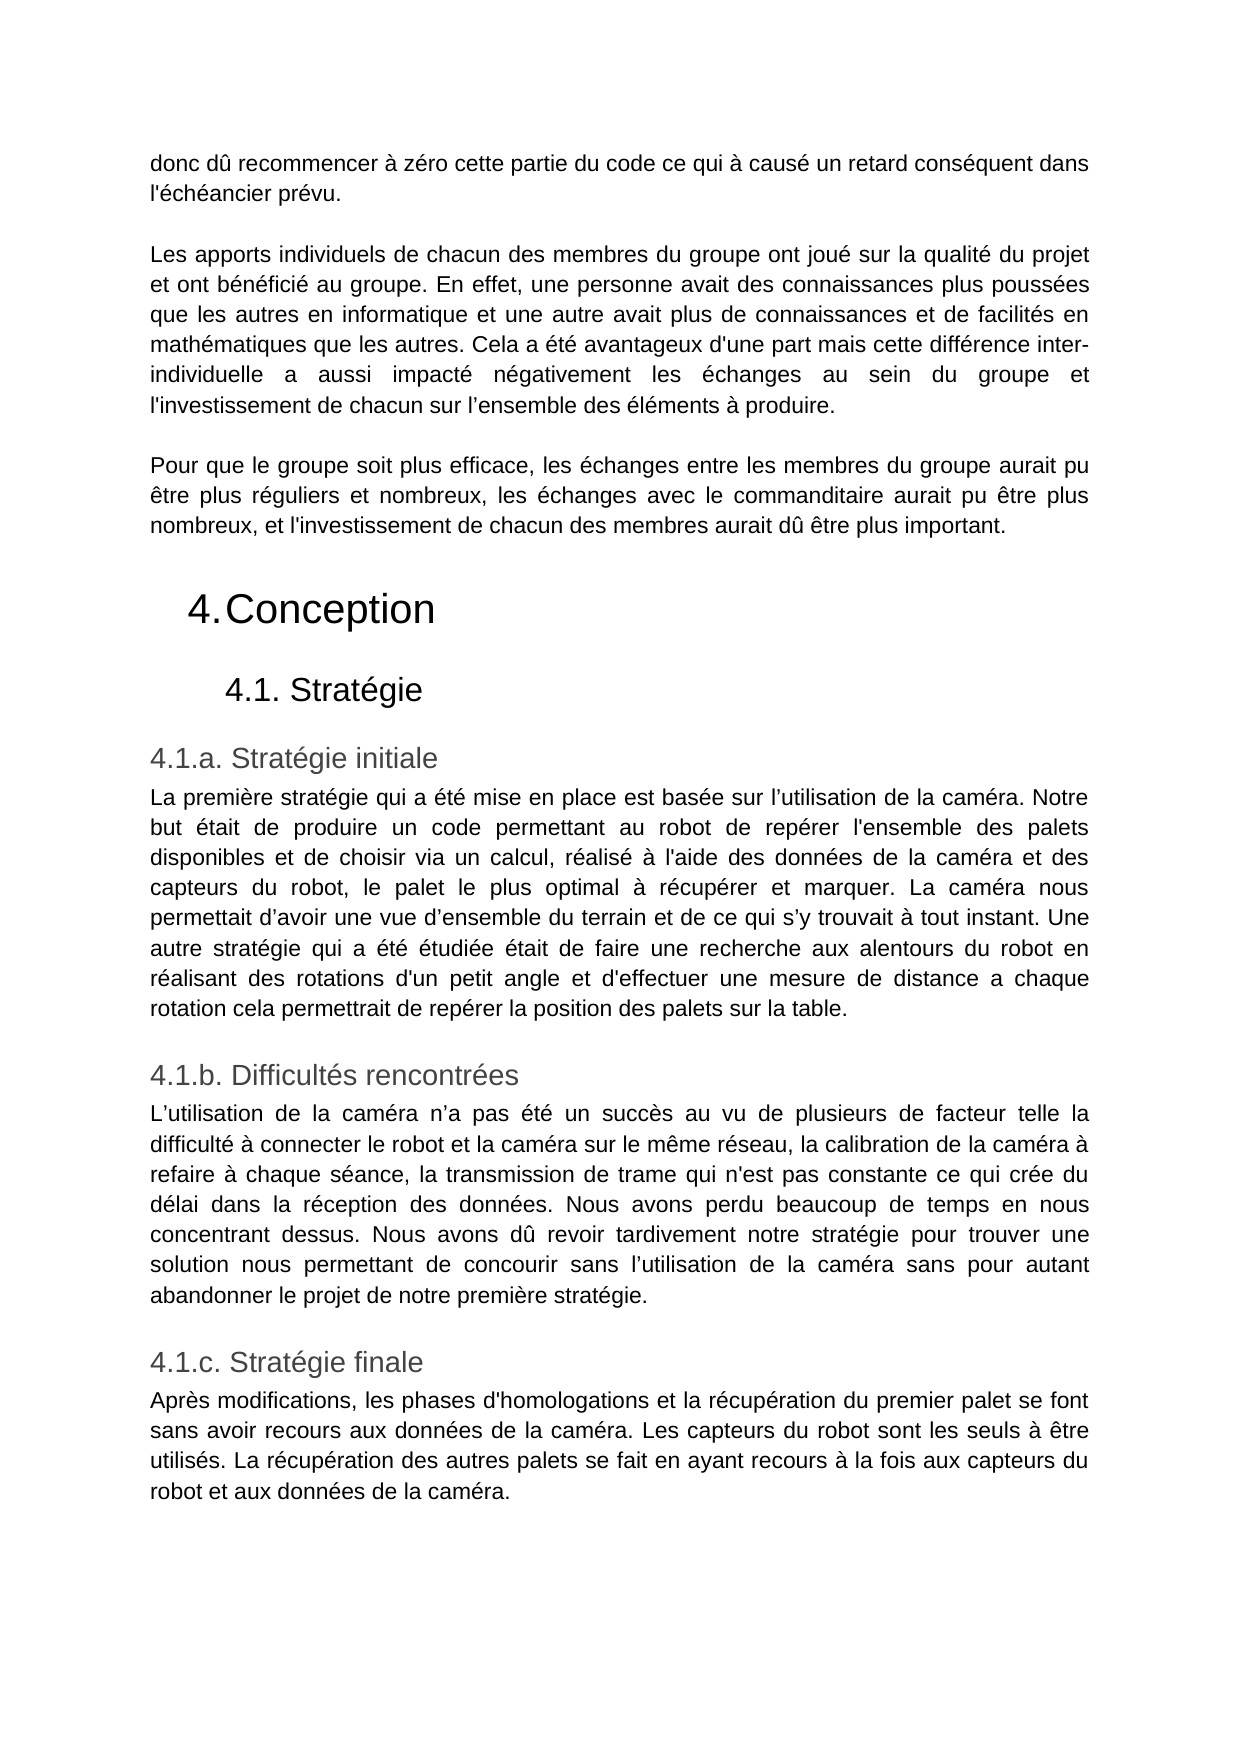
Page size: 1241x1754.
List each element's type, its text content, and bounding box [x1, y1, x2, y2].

subtitle 4.1. Stratégie [225, 670, 1090, 708]
text Après modifications, les phases d'homologations et la récupération du premier palet se font sans avoir recours aux données de la caméra. Les capteurs du robot sont les seuls à être utilisés. La récupération des autres palets se fait en ayant recours à la fois aux capteurs du robot et aux données de la caméra. [150, 1387, 1090, 1504]
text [150, 150, 1090, 207]
text La première stratégie qui a été mise en place est basée sur l’utilisation de la caméra. Notre but était de produire un code permettant au robot de repérer l'ensemble des palets disponibles et de choisir via un calcul, réalisé à l'aide des données de la caméra et des capteurs du robot, le palet le plus optimal à récupérer et marquer. La caméra nous permettait d’avoir une vue d’ensemble du terrain et de ce qui s’y trouvait à tout instant. Une autre stratégie qui a été étudiée était de faire une recherche aux alentours du robot en réalisant des rotations d'un petit angle et d'effectuer une mesure de distance a chaque rotation cela permettrait de repérer la position des palets sur la table. [150, 783, 1090, 1021]
text Les apports individuels de chacun des membres du groupe ont joué sur la qualité du projet et ont bénéficié au groupe. En effet, une personne avait des connaissances plus poussées que les autres en informatique et une autre avait plus de connaissances et de facilités en mathématiques que les autres. Cela a été avantageux d'une part mais cette différence inter-individuelle a aussi impacté négativement les échanges au sein du groupe et l'investissement de chacun sur l’ensemble des éléments à produire. [150, 241, 1090, 418]
subtitle Conception [187, 584, 1090, 632]
text Pour que le groupe soit plus efficace, les échanges entre les membres du groupe aurait pu être plus réguliers et nombreux, les échanges avec le commanditaire aurait pu être plus nombreux, et l'investissement de chacun des membres aurait dû être plus important. [150, 452, 1090, 539]
subtitle 4.1.c. Stratégie finale [150, 1345, 1090, 1379]
subtitle 4.1.b. Difficultés rencontrées [150, 1058, 1090, 1092]
subtitle 4.1.a. Stratégie initiale [150, 742, 1090, 775]
text L’utilisation de la caméra n’a pas été un succès au vu de plusieurs de facteur telle la difficulté à connecter le robot et la caméra sur le même réseau, la calibration de la caméra à refaire à chaque séance, la transmission de trame qui n'est pas constante ce qui crée du délai dans la réception des données. Nous avons perdu beaucoup de temps en nous concentrant dessus. Nous avons dû revoir tardivement notre stratégie pour trouver une solution nous permettant de concourir sans l’utilisation de la caméra sans pour autant abandonner le projet de notre première stratégie. [150, 1100, 1090, 1308]
